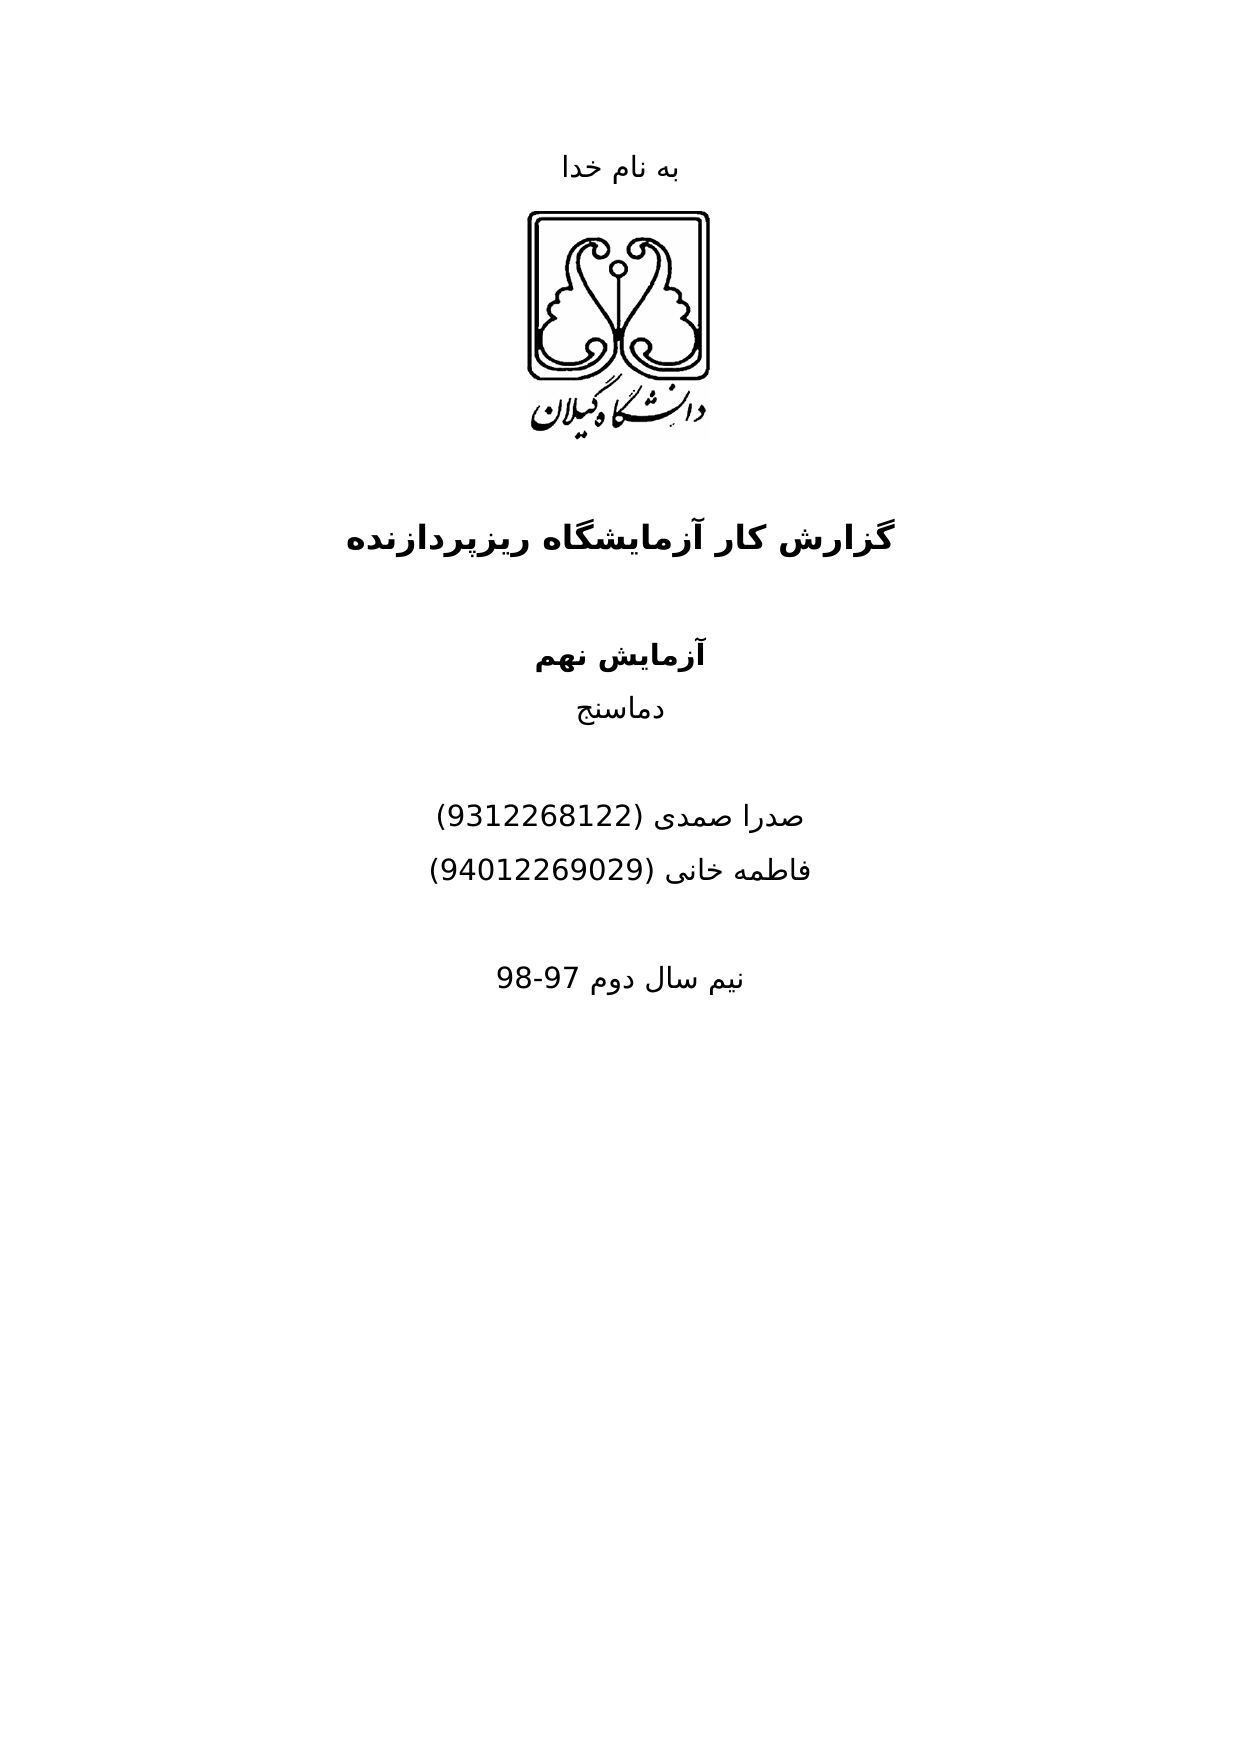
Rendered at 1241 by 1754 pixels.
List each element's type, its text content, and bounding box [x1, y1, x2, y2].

text نیم سال دوم 97-98 [150, 961, 1090, 995]
text دماسنج [150, 691, 1090, 725]
text گزارش کار آزمایشگاه ریزپردازنده [150, 519, 1090, 557]
text صدرا صمدی (9312268122) [150, 799, 1090, 833]
text به نام خدا [150, 150, 1090, 184]
text فاطمه خانی (94012269029) [150, 853, 1090, 887]
picture [521, 203, 719, 445]
text آزمایش نهم [150, 638, 1090, 672]
